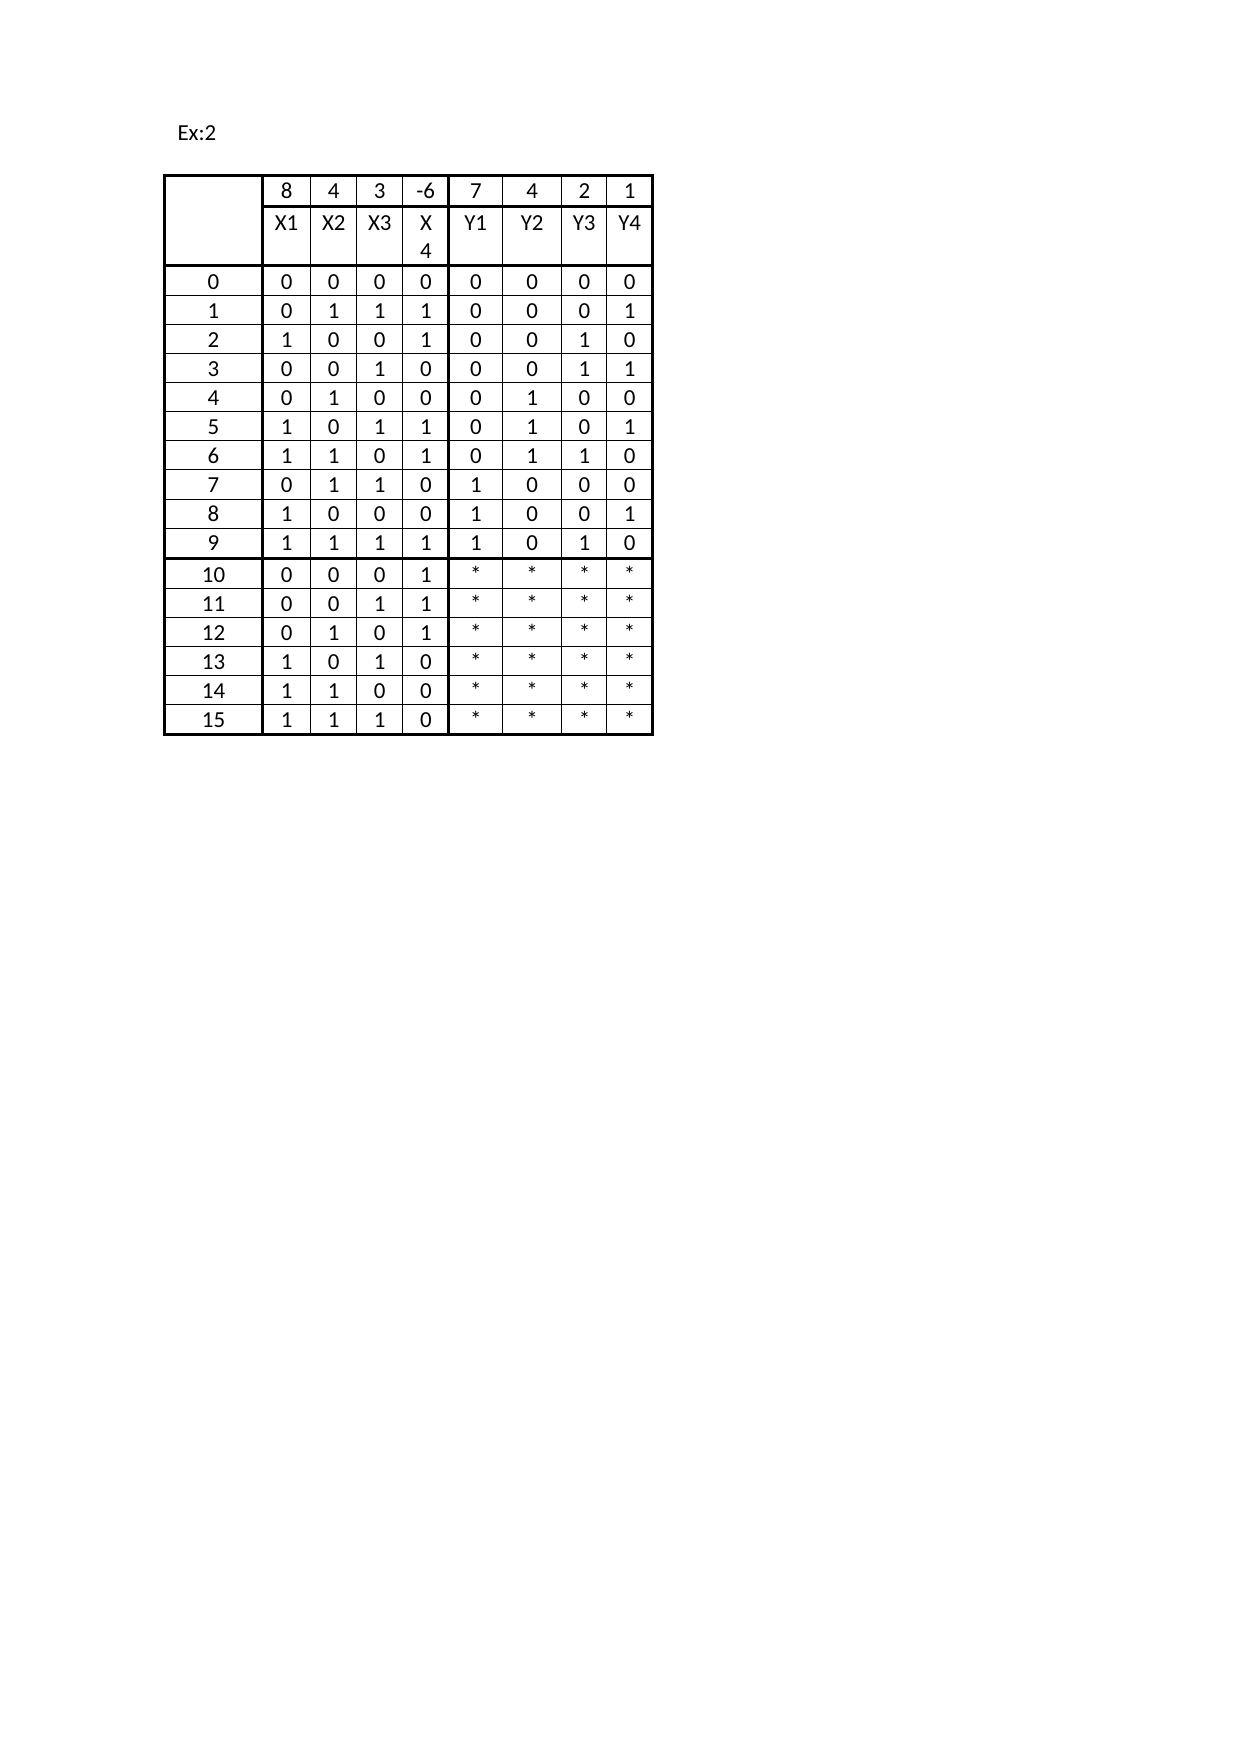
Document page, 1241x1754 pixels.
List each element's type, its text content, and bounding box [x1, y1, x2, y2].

table_cell 1 [607, 296, 651, 324]
table_cell 1 [166, 296, 261, 324]
table_cell 1 [311, 705, 356, 733]
table_cell 0 [311, 647, 356, 675]
table_cell 0 [403, 267, 447, 295]
table_cell 0 [562, 383, 606, 411]
table_cell 1 [264, 647, 310, 675]
table_cell 0 [562, 267, 606, 295]
text Ex:2 [177, 118, 1152, 146]
table_cell 0 [562, 296, 606, 324]
table_cell * [607, 560, 651, 588]
table_cell 10 [166, 560, 261, 588]
table_cell 1 [607, 412, 651, 440]
table_cell * [450, 676, 502, 704]
table_cell 0 [264, 618, 310, 646]
table_cell 12 [166, 618, 261, 646]
table_cell * [450, 618, 502, 646]
table_cell 1 [264, 676, 310, 704]
table_cell 1 [311, 529, 356, 557]
table_cell 5 [166, 412, 261, 440]
table_cell * [607, 705, 651, 733]
table_header 4 [503, 177, 561, 205]
table_cell 0 [503, 354, 561, 382]
table_cell 4 [166, 383, 261, 411]
table_cell 0 [357, 560, 402, 588]
table_header 1 [607, 177, 651, 205]
table_header 8 [264, 177, 310, 205]
table_cell * [503, 647, 561, 675]
table_cell 0 [503, 529, 561, 557]
table_cell 1 [357, 647, 402, 675]
table_cell 0 [450, 354, 502, 382]
table_cell 14 [166, 676, 261, 704]
table_cell 0 [607, 470, 651, 498]
table_cell * [562, 618, 606, 646]
table_cell 0 [264, 560, 310, 588]
table_cell 0 [357, 500, 402, 527]
table_cell 0 [562, 470, 606, 498]
table_cell 1 [403, 441, 447, 469]
table_cell 1 [264, 705, 310, 733]
table_cell 1 [403, 589, 447, 617]
table_cell 1 [264, 412, 310, 440]
table_cell 0 [311, 267, 356, 295]
table_cell Y2 [503, 208, 561, 264]
table_cell 0 [607, 267, 651, 295]
table_cell 1 [357, 470, 402, 498]
table_cell 0 [503, 470, 561, 498]
table_cell * [450, 647, 502, 675]
table_cell 0 [403, 354, 447, 382]
table_cell * [562, 676, 606, 704]
table_cell 0 [403, 647, 447, 675]
table_cell * [607, 647, 651, 675]
table_cell * [503, 676, 561, 704]
table_cell 1 [450, 470, 502, 498]
table_cell * [562, 647, 606, 675]
table_cell * [607, 618, 651, 646]
table_cell 1 [357, 412, 402, 440]
table_cell 0 [357, 441, 402, 469]
table_cell 0 [607, 441, 651, 469]
table_cell 0 [264, 470, 310, 498]
table_cell 0 [311, 354, 356, 382]
table_cell 3 [166, 354, 261, 382]
table_cell 1 [607, 354, 651, 382]
table_cell 0 [166, 267, 261, 295]
table_cell 0 [607, 325, 651, 353]
table_cell 0 [607, 529, 651, 557]
table_cell 0 [403, 500, 447, 527]
table_cell 0 [450, 267, 502, 295]
table_cell 1 [311, 383, 356, 411]
table_cell 0 [562, 500, 606, 527]
table_cell 0 [450, 412, 502, 440]
table_cell 6 [166, 441, 261, 469]
table_cell 1 [357, 589, 402, 617]
table_cell * [450, 705, 502, 733]
table_cell 0 [311, 412, 356, 440]
table_cell 1 [264, 325, 310, 353]
table_cell 1 [562, 529, 606, 557]
table_cell 1 [357, 529, 402, 557]
table_cell 0 [357, 676, 402, 704]
table_cell 0 [311, 589, 356, 617]
table_header 2 [562, 177, 606, 205]
table_header 3 [357, 177, 402, 205]
table_cell Y1 [450, 208, 502, 264]
table_cell 1 [562, 325, 606, 353]
table_cell 1 [264, 529, 310, 557]
table_cell 0 [311, 560, 356, 588]
table_cell 1 [562, 441, 606, 469]
table_cell 0 [403, 470, 447, 498]
table_cell 0 [264, 354, 310, 382]
table_cell 13 [166, 647, 261, 675]
table_cell 0 [264, 383, 310, 411]
table_cell 1 [403, 296, 447, 324]
table_cell 0 [562, 412, 606, 440]
table_cell X2 [311, 208, 356, 264]
table_header 4 [311, 177, 356, 205]
table_cell 1 [357, 296, 402, 324]
table_cell X3 [357, 208, 402, 264]
table_cell 0 [311, 325, 356, 353]
table_cell * [607, 589, 651, 617]
table_cell 0 [357, 618, 402, 646]
table_cell 0 [264, 589, 310, 617]
table_cell 0 [503, 325, 561, 353]
table_cell 9 [166, 529, 261, 557]
table_cell 1 [403, 560, 447, 588]
table_cell 1 [311, 470, 356, 498]
table_cell * [562, 560, 606, 588]
table_cell 1 [357, 354, 402, 382]
table_cell 0 [403, 383, 447, 411]
table_cell 0 [357, 325, 402, 353]
table_cell 1 [264, 500, 310, 527]
table_cell * [503, 589, 561, 617]
table_cell 1 [562, 354, 606, 382]
table_cell 1 [264, 441, 310, 469]
table_cell X1 [264, 208, 310, 264]
table_cell 2 [166, 325, 261, 353]
table_cell 0 [311, 500, 356, 527]
table_cell 1 [311, 676, 356, 704]
table_cell 0 [403, 705, 447, 733]
table_cell 1 [403, 412, 447, 440]
table_cell 1 [450, 500, 502, 527]
table_cell 0 [403, 676, 447, 704]
table_cell Y3 [562, 208, 606, 264]
table_cell 1 [403, 529, 447, 557]
table_cell 1 [503, 441, 561, 469]
table_cell 0 [503, 296, 561, 324]
table_cell 1 [503, 383, 561, 411]
table_cell 0 [450, 441, 502, 469]
table_cell * [562, 705, 606, 733]
table_cell * [503, 618, 561, 646]
table_cell 15 [166, 705, 261, 733]
table_cell Y4 [607, 208, 651, 264]
table_cell 1 [503, 412, 561, 440]
table_cell 1 [403, 618, 447, 646]
table_cell * [607, 676, 651, 704]
table_cell 0 [450, 296, 502, 324]
table_cell 0 [357, 383, 402, 411]
table_header -6 [403, 177, 447, 205]
table_cell 1 [607, 500, 651, 527]
table_cell 0 [357, 267, 402, 295]
table_cell 8 [166, 500, 261, 527]
table_cell * [503, 705, 561, 733]
table_cell 1 [403, 325, 447, 353]
table_cell 0 [450, 383, 502, 411]
table_cell 7 [166, 470, 261, 498]
table_header 7 [450, 177, 502, 205]
table_cell X4 [403, 208, 447, 264]
table_cell 1 [311, 441, 356, 469]
table_header [166, 177, 261, 264]
table_cell 0 [503, 267, 561, 295]
table_cell 0 [264, 267, 310, 295]
table_cell 0 [503, 500, 561, 527]
table_cell 1 [450, 529, 502, 557]
table_cell 0 [264, 296, 310, 324]
table_cell * [562, 589, 606, 617]
table_cell 0 [450, 325, 502, 353]
table_cell 0 [607, 383, 651, 411]
table_cell 11 [166, 589, 261, 617]
table_cell 1 [311, 618, 356, 646]
table_cell * [450, 560, 502, 588]
table_cell * [503, 560, 561, 588]
table_cell 1 [311, 296, 356, 324]
table_cell * [450, 589, 502, 617]
table_cell 1 [357, 705, 402, 733]
